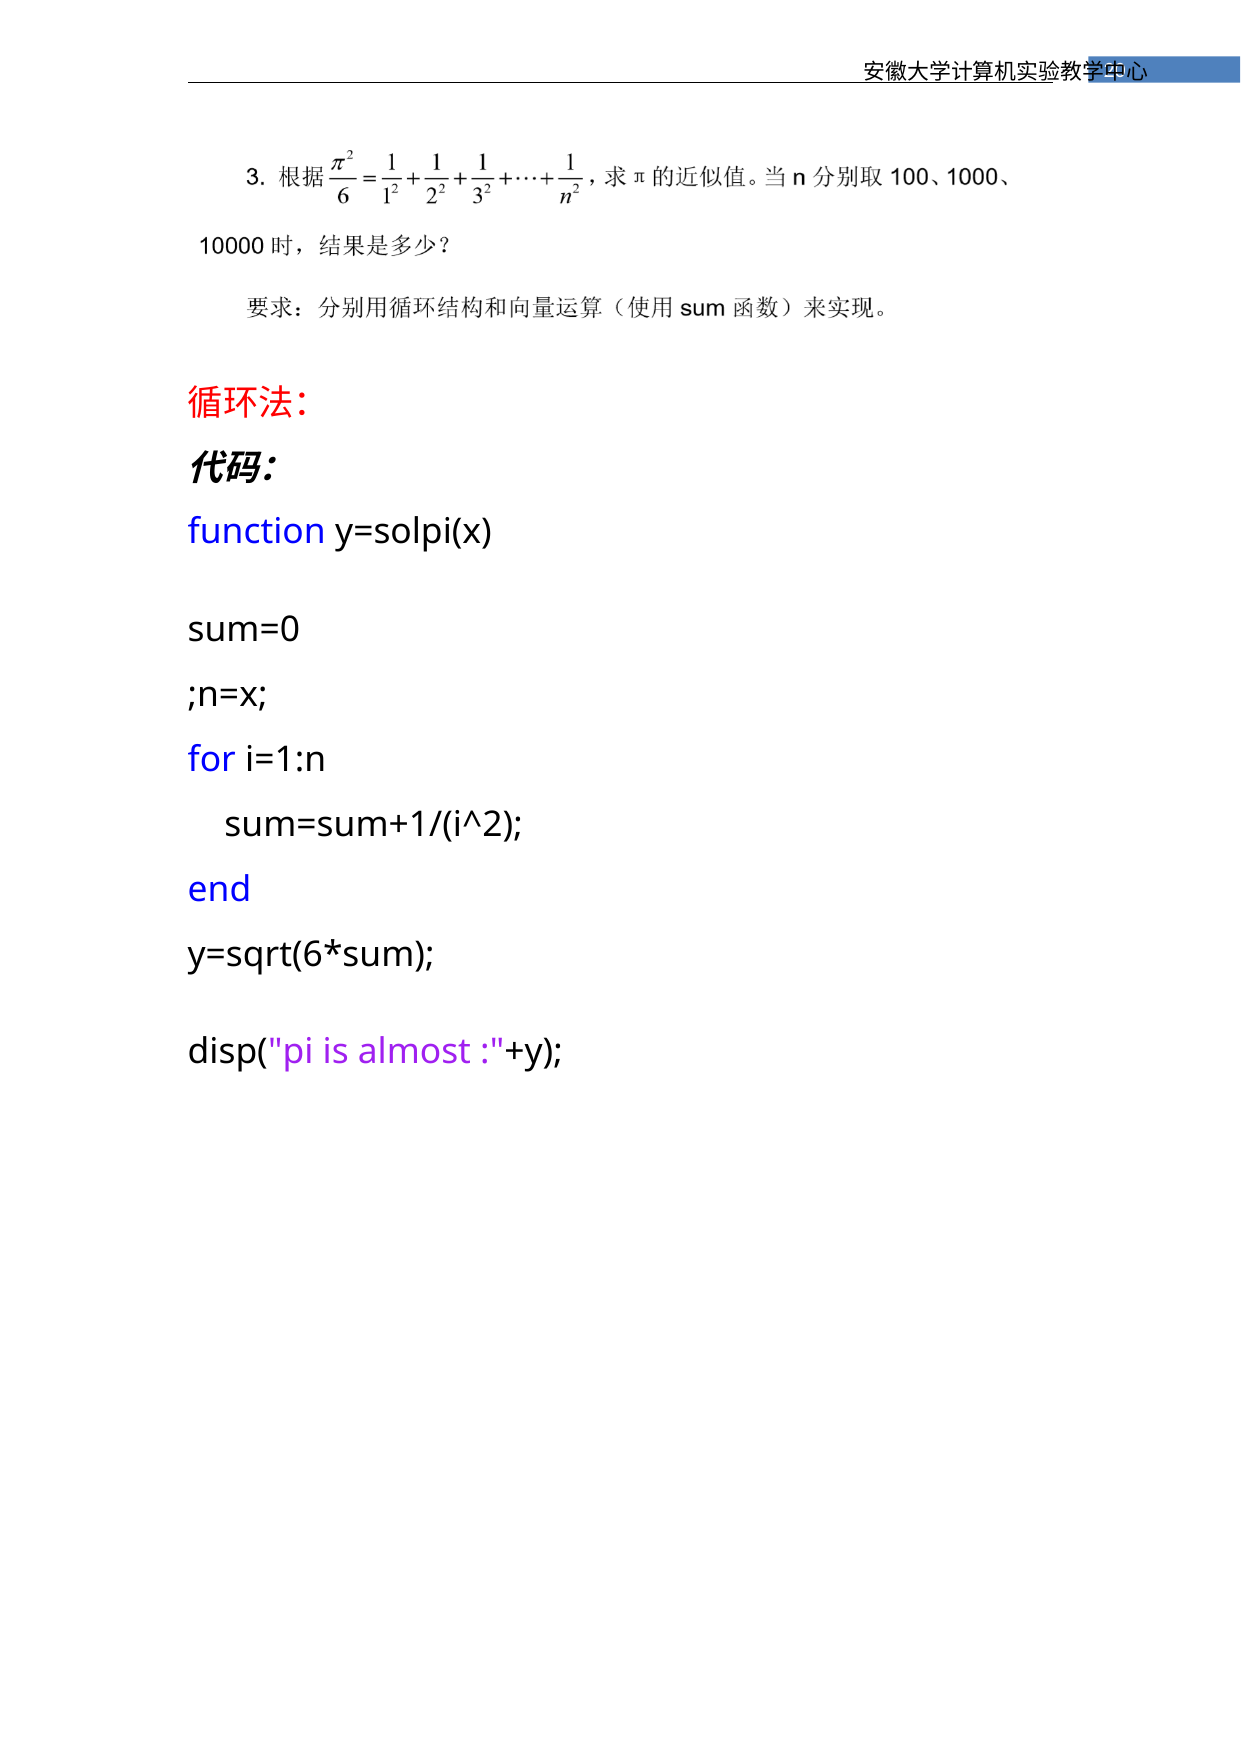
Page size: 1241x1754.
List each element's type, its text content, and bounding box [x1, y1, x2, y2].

text sum=0 [187, 595, 1053, 660]
text 代码： [187, 433, 1053, 498]
text ;n=x; [187, 660, 1053, 725]
text function y=solpi(x) [187, 498, 1053, 563]
text disp("pi is almost :"+y); [187, 1018, 1053, 1083]
text end [187, 855, 1053, 920]
text y=sqrt(6*sum); [187, 920, 1053, 985]
text for i=1:n [187, 725, 1053, 790]
text 循环法： [187, 368, 1053, 433]
text sum=sum+1/(i^2); [187, 790, 1053, 855]
picture [187, 140, 1053, 353]
